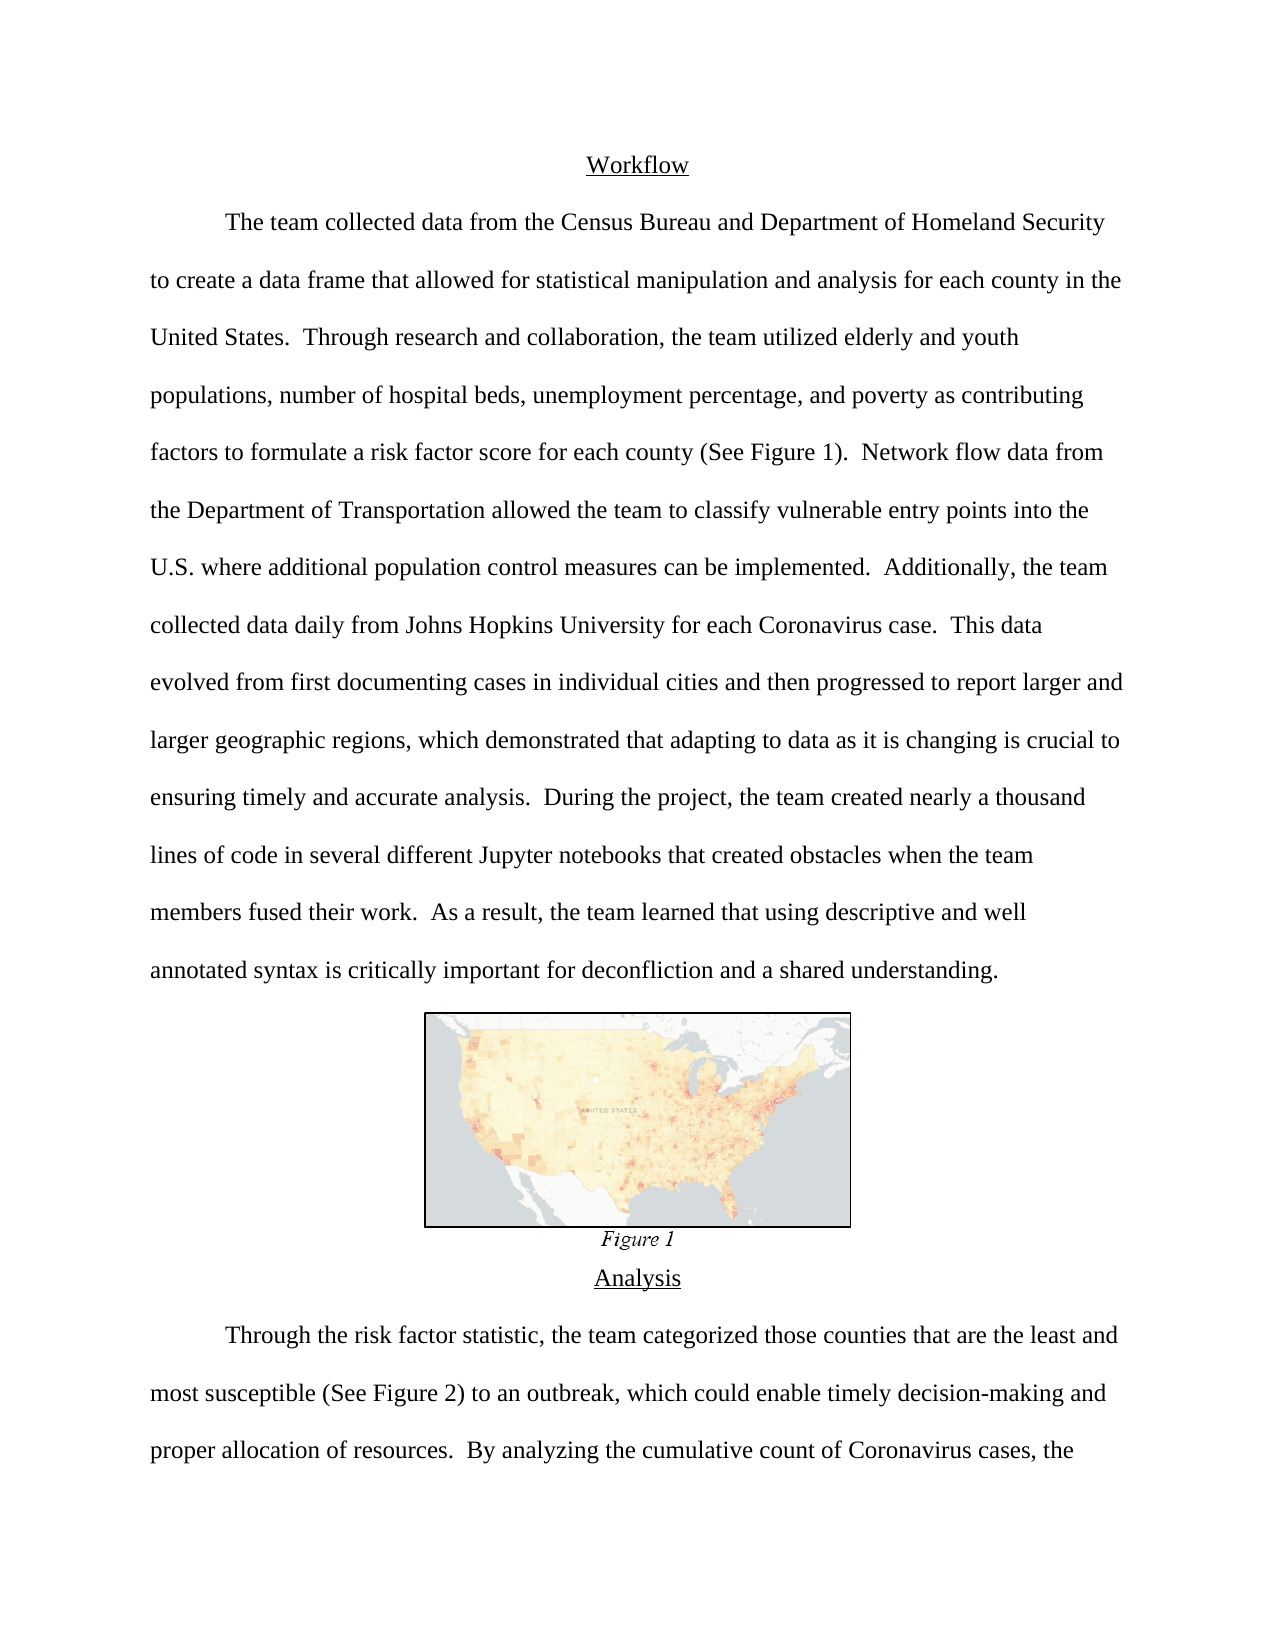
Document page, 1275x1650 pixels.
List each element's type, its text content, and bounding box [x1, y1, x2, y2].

picture [424, 1012, 851, 1263]
text Analysis [150, 1263, 1125, 1292]
text The team collected data from the Census Bureau and Department of Homeland Security to create a data frame that allowed for statistical manipulation and analysis for each county in the United States. Through research and collaboration, the team utilized elderly and youth populations, number of hospital beds, unemployment percentage, and poverty as contributing factors to formulate a risk factor score for each county (See Figure 1). Network flow data from the Department of Transportation allowed the team to classify vulnerable entry points into the U.S. where additional population control measures can be implemented. Additionally, the team collected data daily from Johns Hopkins University for each Coronavirus case. This data evolved from first documenting cases in individual cities and then progressed to report larger and larger geographic regions, which demonstrated that adapting to data as it is changing is crucial to ensuring timely and accurate analysis. During the project, the team created nearly a thousand lines of code in several different Jupyter notebooks that created obstacles when the team members fused their work. As a result, the team learned that using descriptive and well annotated syntax is critically important for deconfliction and a shared understanding. [150, 207, 1125, 984]
text Workflow [150, 150, 1125, 179]
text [150, 1320, 1125, 1464]
